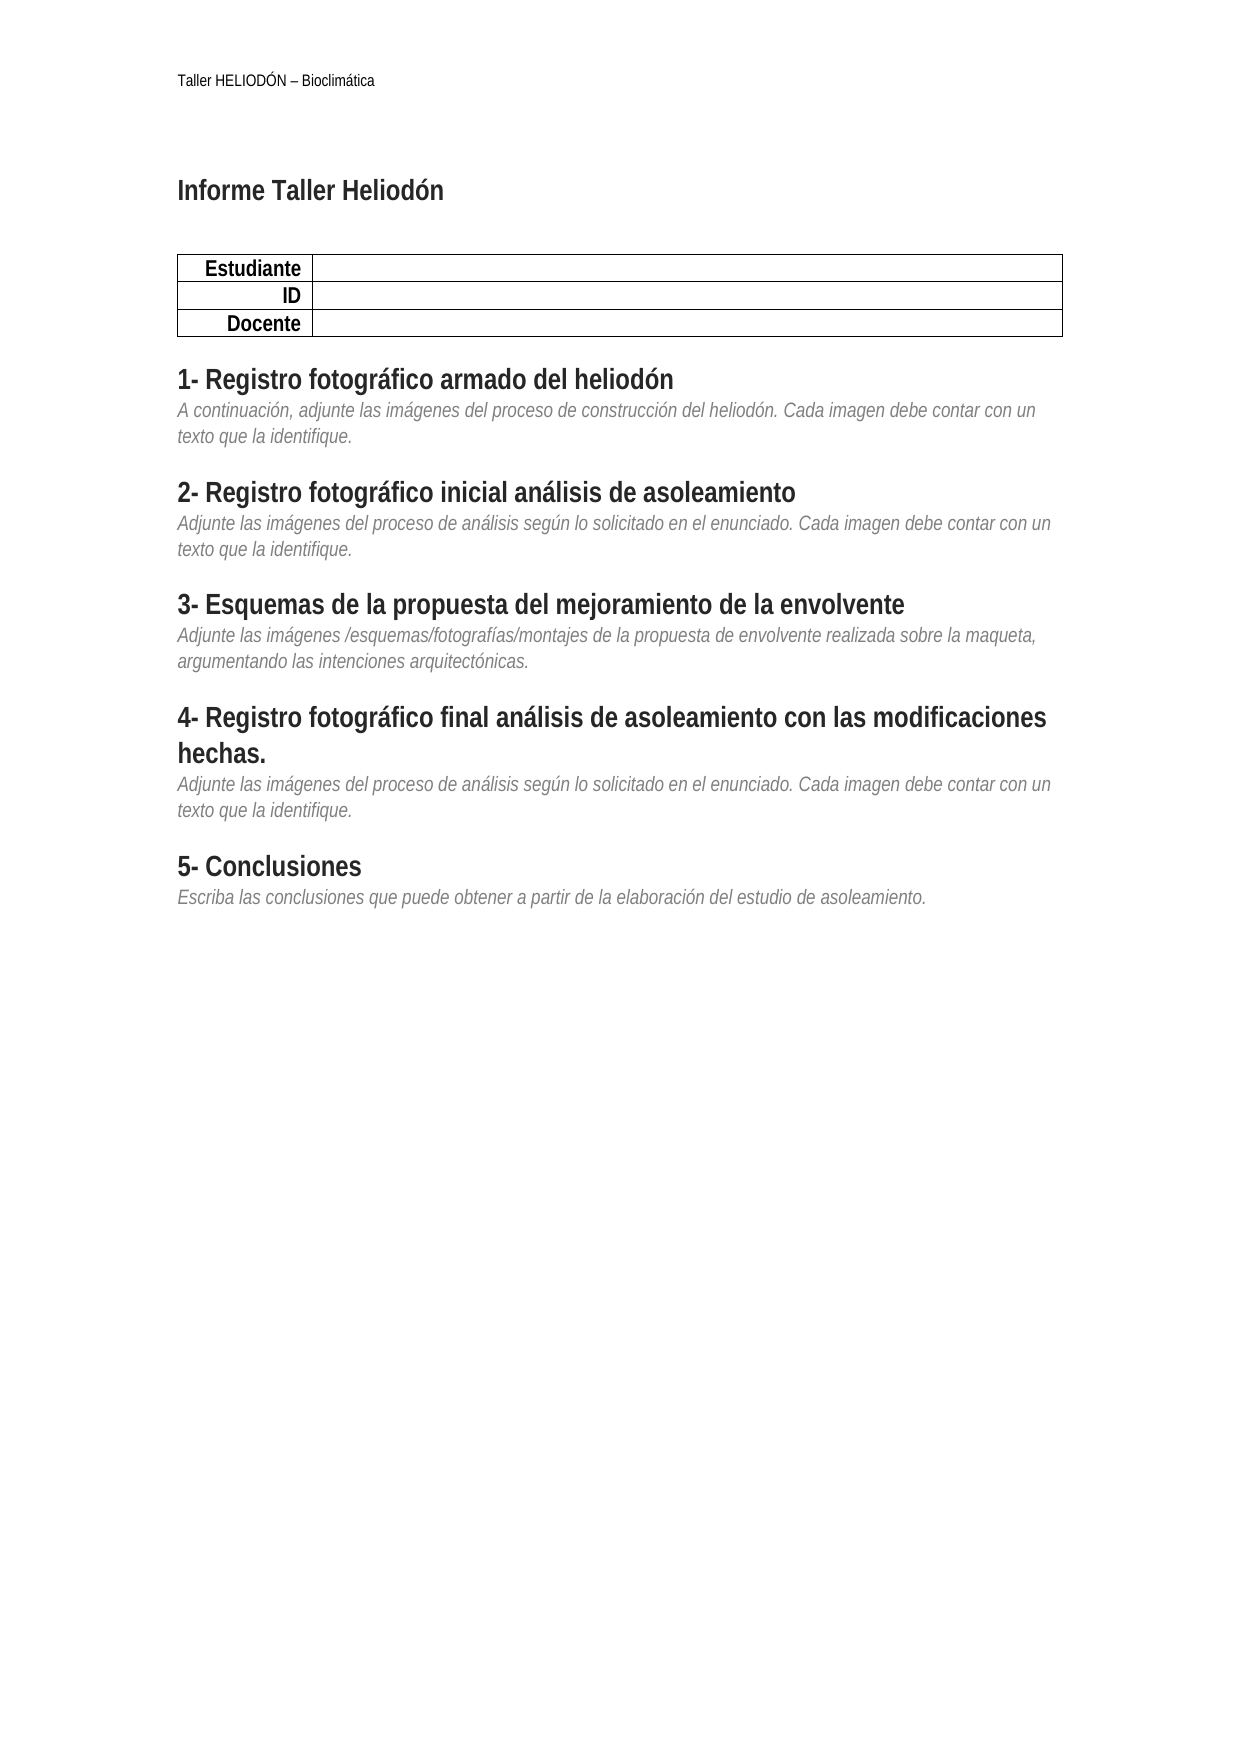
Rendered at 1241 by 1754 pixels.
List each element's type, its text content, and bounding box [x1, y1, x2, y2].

table_cell [313, 310, 1062, 336]
table_header Estudiante [178, 255, 312, 281]
subtitle 4- Registro fotográfico final análisis de asoleamiento con las modificaciones hechas. [177, 700, 1063, 769]
subtitle 3- Esquemas de la propuesta del mejoramiento de la envolvente [177, 587, 1063, 621]
text Adjunte las imágenes /esquemas/fotografías/montajes de la propuesta de envolvente realizada sobre la maqueta, argumentando las intenciones arquitectónicas. [177, 623, 1063, 673]
text Adjunte las imágenes del proceso de análisis según lo solicitado en el enunciado. Cada imagen debe contar con un texto que la identifique. [177, 772, 1063, 822]
table_header [313, 255, 1062, 281]
text Escriba las conclusiones que puede obtener a partir de la elaboración del estudio de asoleamiento. [177, 885, 1063, 909]
subtitle 1- Registro fotográfico armado del heliodón [177, 362, 1063, 395]
subtitle 5- Conclusiones [177, 849, 1063, 882]
subtitle Informe Taller Heliodón [177, 173, 1063, 206]
table_cell [313, 282, 1062, 308]
table_cell Docente [178, 310, 312, 336]
subtitle 2- Registro fotográfico inicial análisis de asoleamiento [177, 475, 1063, 508]
text A continuación, adjunte las imágenes del proceso de construcción del heliodón. Cada imagen debe contar con un texto que la identifique. [177, 398, 1063, 448]
table_cell ID [178, 282, 312, 308]
text Adjunte las imágenes del proceso de análisis según lo solicitado en el enunciado. Cada imagen debe contar con un texto que la identifique. [177, 511, 1063, 561]
